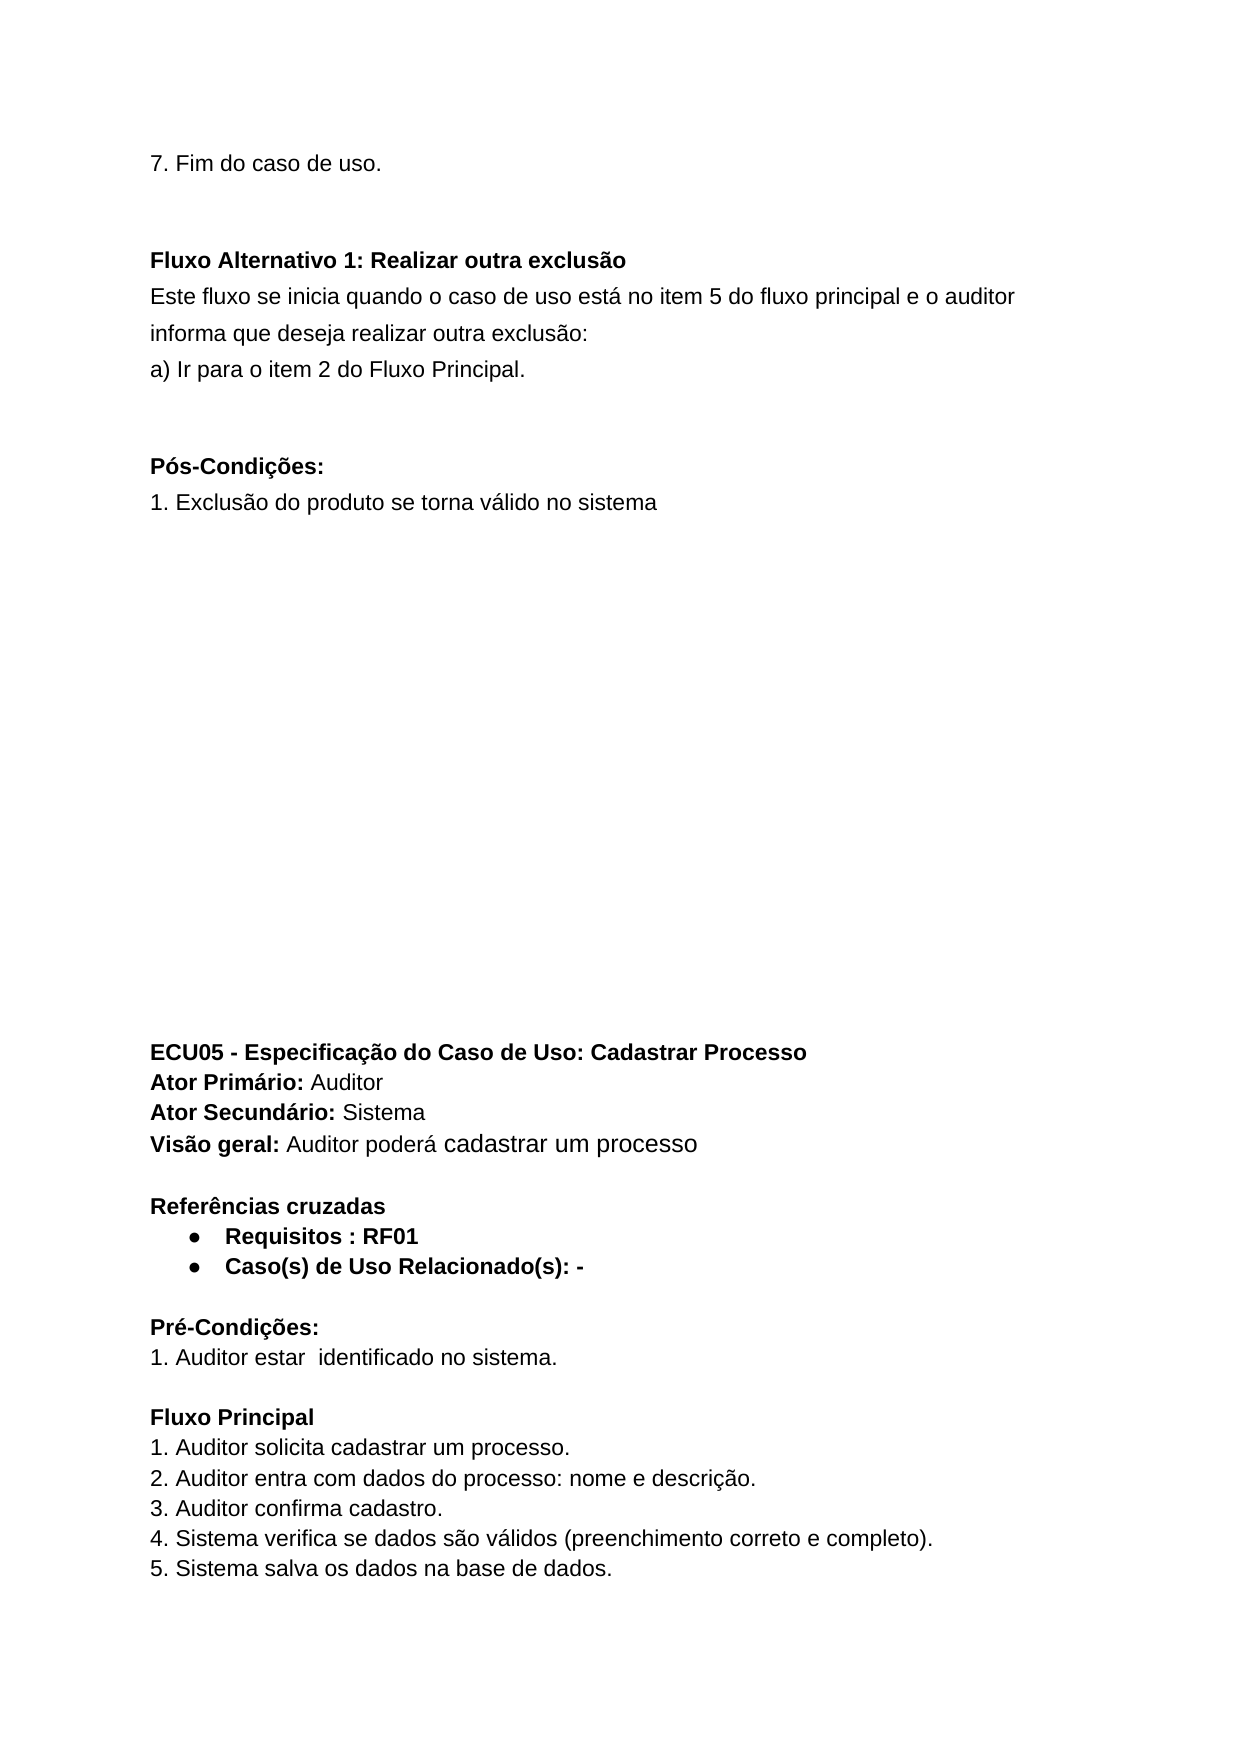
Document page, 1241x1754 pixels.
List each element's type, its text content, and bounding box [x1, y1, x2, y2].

text Pré-Condições: [150, 1313, 1090, 1340]
text 7. Fim do caso de uso. [150, 150, 1090, 176]
text Visão geral: Auditor poderá cadastrar um processo [150, 1129, 1090, 1158]
text a) Ir para o item 2 do Fluxo Principal. [150, 356, 1090, 382]
text Ator Secundário: Sistema [150, 1099, 1090, 1126]
text 1. Auditor solicita cadastrar um processo. [150, 1434, 1090, 1461]
text 1. Auditor estar identificado no sistema. [150, 1344, 1090, 1370]
text Este fluxo se inicia quando o caso de uso está no item 5 do fluxo principal e o auditor informa que deseja realizar outra exclusão: [150, 283, 1090, 346]
text 1. Exclusão do produto se torna válido no sistema [150, 489, 1090, 515]
text Ator Primário: Auditor [150, 1069, 1090, 1095]
list Caso(s) de Uso Relacionado(s): - [187, 1253, 1090, 1279]
text 3. Auditor confirma cadastro. [150, 1495, 1090, 1521]
text Pós-Condições: [150, 453, 1090, 479]
text 5. Sistema salva os dados na base de dados. [150, 1555, 1090, 1582]
text Fluxo Alternativo 1: Realizar outra exclusão [150, 247, 1090, 273]
text ECU05 - Especificação do Caso de Uso: Cadastrar Processo [150, 1039, 1090, 1065]
text 4. Sistema verifica se dados são válidos (preenchimento correto e completo). [150, 1525, 1090, 1551]
text 2. Auditor entra com dados do processo: nome e descrição. [150, 1464, 1090, 1491]
text Fluxo Principal [150, 1404, 1090, 1431]
text Referências cruzadas [150, 1193, 1090, 1219]
list Requisitos : RF01 [187, 1223, 1090, 1249]
